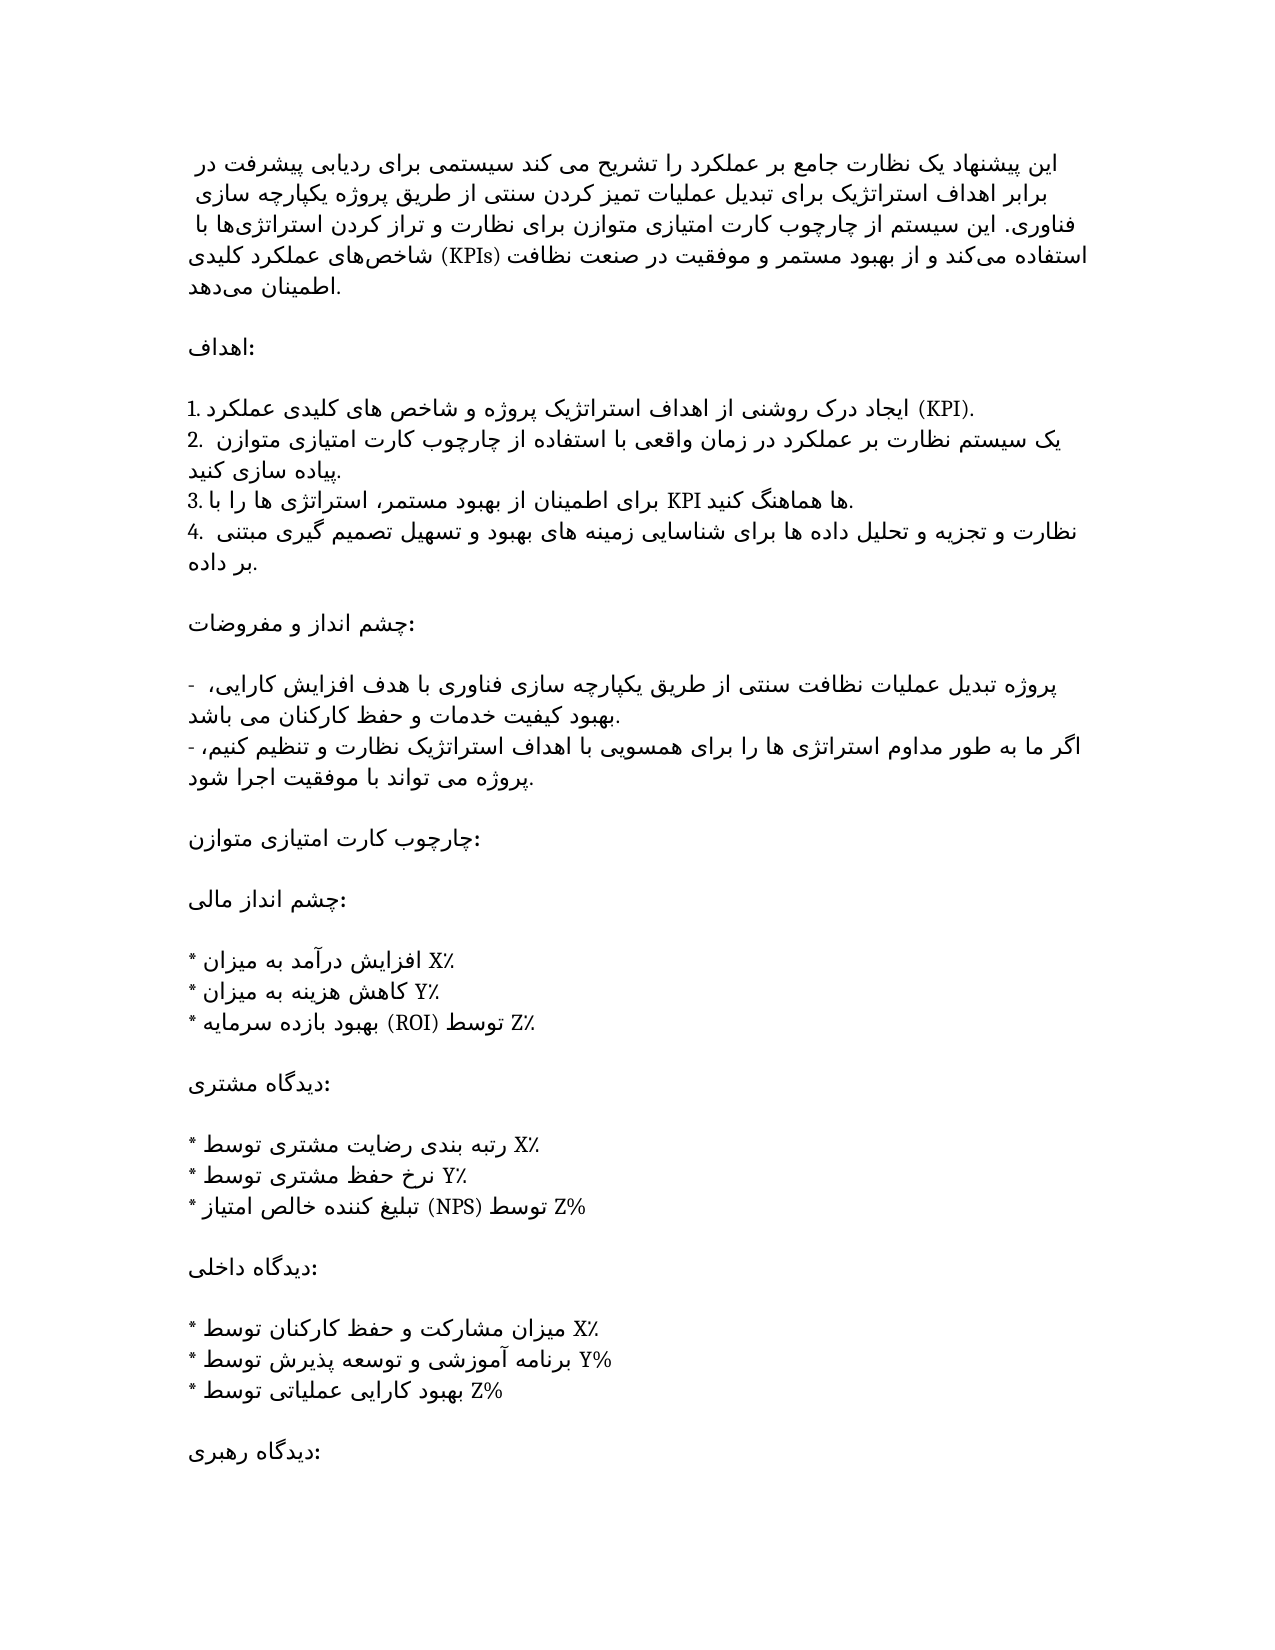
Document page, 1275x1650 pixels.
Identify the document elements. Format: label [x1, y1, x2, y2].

text [187, 150, 1087, 1495]
